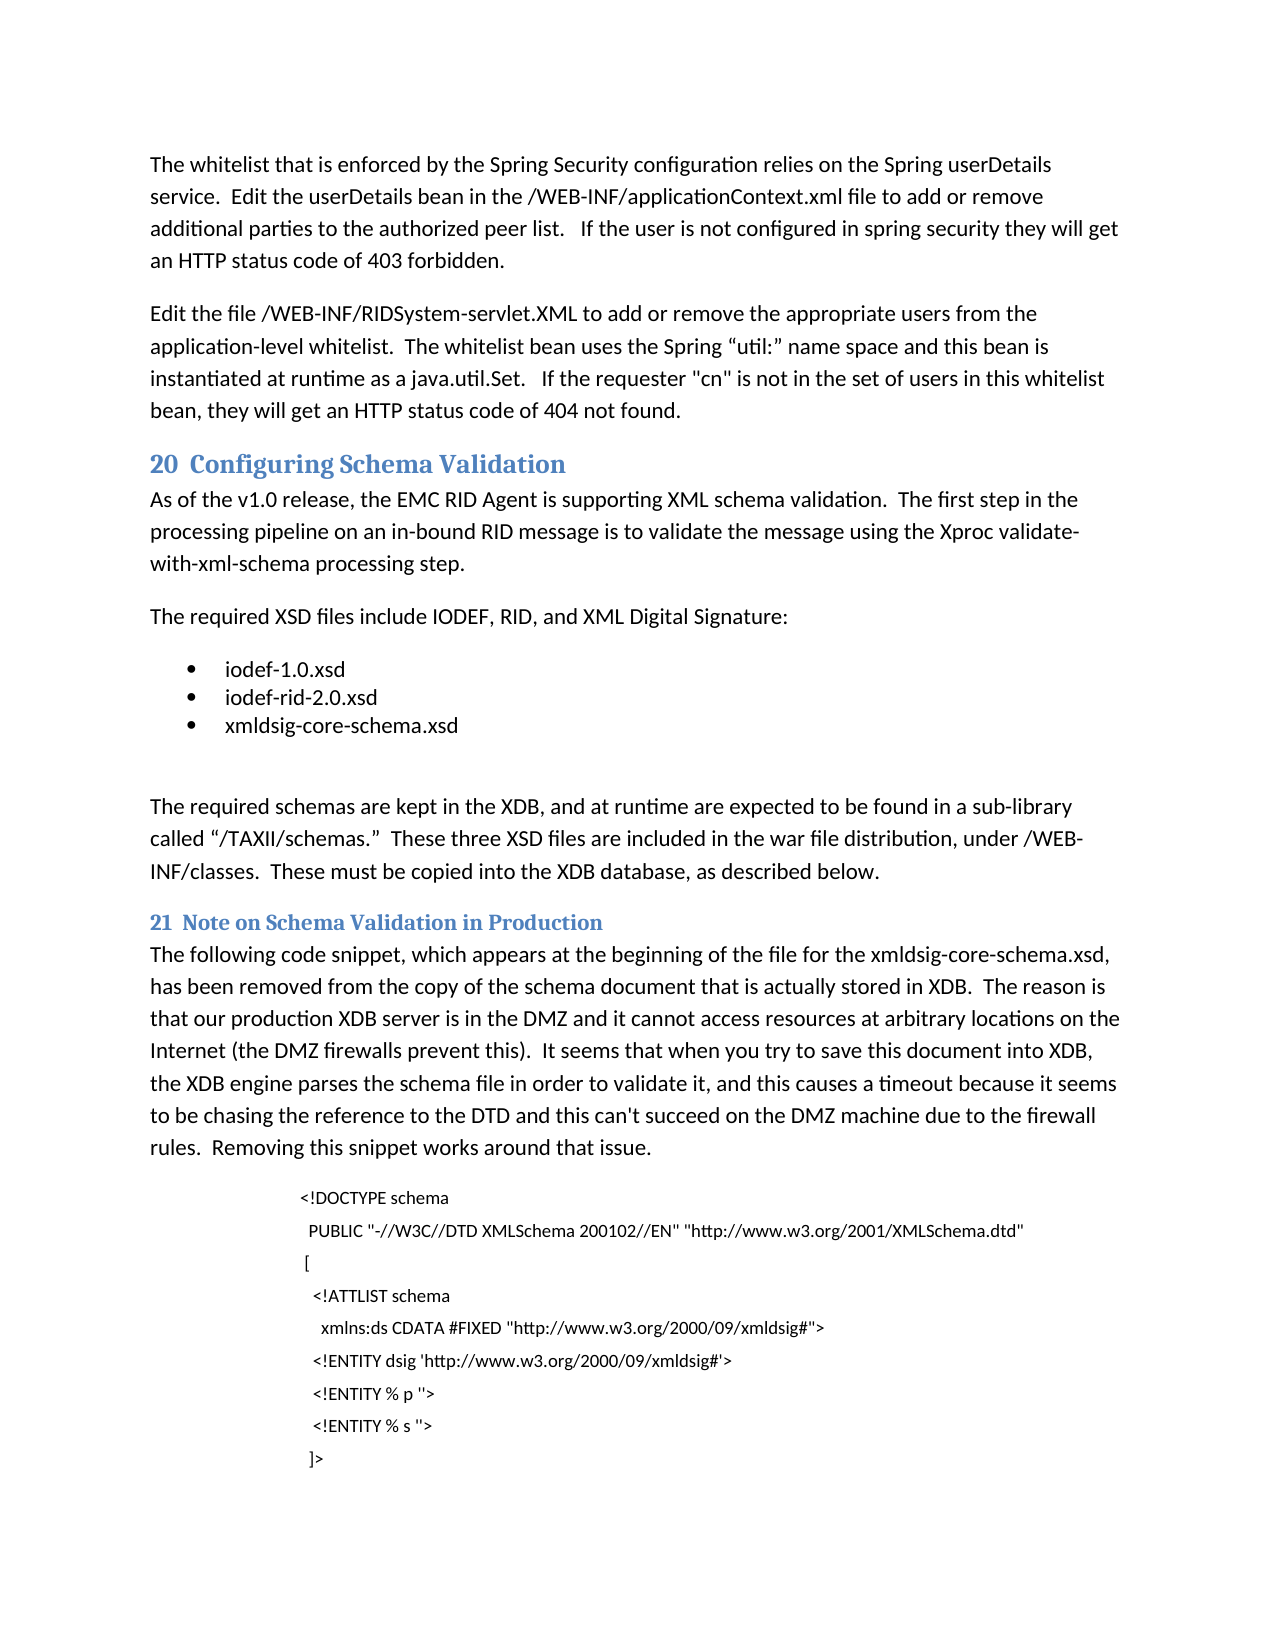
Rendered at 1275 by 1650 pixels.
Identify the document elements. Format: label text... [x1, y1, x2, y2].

text As of the v1.0 release, the EMC RID Agent is supporting XML schema validation. The first step in the processing pipeline on an in-bound RID message is to validate the message using the Xproc validate-with-xml-schema processing step. [150, 485, 1125, 577]
text The following code snippet, which appears at the beginning of the file for the xmldsig-core-schema.xsd, has been removed from the copy of the schema document that is actually stored in XDB. The reason is that our production XDB server is in the DMZ and it cannot access resources at arbitrary locations on the Internet (the DMZ firewalls prevent this). It seems that when you try to save this document into XDB, the XDB engine parses the schema file in order to validate it, and this causes a timeout because it seems to be chasing the reference to the DTD and this can't succeed on the DMZ machine due to the firewall rules. Removing this snippet works around that issue. [150, 940, 1125, 1161]
subtitle Note on Schema Validation in Production [150, 910, 1125, 936]
text The required schemas are kept in the XDB, and at runtime are expected to be found in a sub-library called “/TAXII/schemas.” These three XSD files are included in the war file distribution, under /WEB-INF/classes. These must be copied into the XDB database, as described below. [150, 792, 1125, 885]
text Edit the file /WEB-INF/RIDSystem-servlet.XML to add or remove the appropriate users from the application-level whitelist. The whitelist bean uses the Spring “util:” name space and this bean is instantiated at runtime as a java.util.Set. If the requester "cn" is not in the set of users in this whitelist bean, they will get an HTTP status code of 404 not found. [150, 299, 1125, 424]
list iodef-1.0.xsd [187, 655, 1125, 683]
text The whitelist that is enforced by the Spring Security configuration relies on the Spring userDetails service. Edit the userDetails bean in the /WEB-INF/applicationContext.xml file to add or remove additional parties to the authorized peer list. If the user is not configured in spring security they will get an HTTP status code of 403 forbidden. [150, 150, 1125, 274]
text <!ENTITY % s ''> [300, 1414, 1125, 1437]
text <!ENTITY % p ''> [300, 1382, 1125, 1405]
text <!ENTITY dsig 'http://www.w3.org/2000/09/xmldsig#'> [300, 1349, 1125, 1372]
list xmldsig-core-schema.xsd [187, 711, 1125, 739]
text <!DOCTYPE schema [300, 1186, 1125, 1209]
text xmlns:ds CDATA #FIXED "http://www.w3.org/2000/09/xmldsig#"> [300, 1317, 1125, 1339]
subtitle Configuring Schema Validation [150, 449, 1125, 480]
text ]> [300, 1447, 1125, 1470]
text PUBLIC "-//W3C//DTD XMLSchema 200102//EN" "http://www.w3.org/2001/XMLSchema.dtd" [300, 1219, 1125, 1242]
text <!ATTLIST schema [300, 1284, 1125, 1307]
list iodef-rid-2.0.xsd [187, 683, 1125, 711]
text [ [300, 1251, 1125, 1274]
text The required XSD files include IODEF, RID, and XML Digital Signature: [150, 602, 1125, 630]
